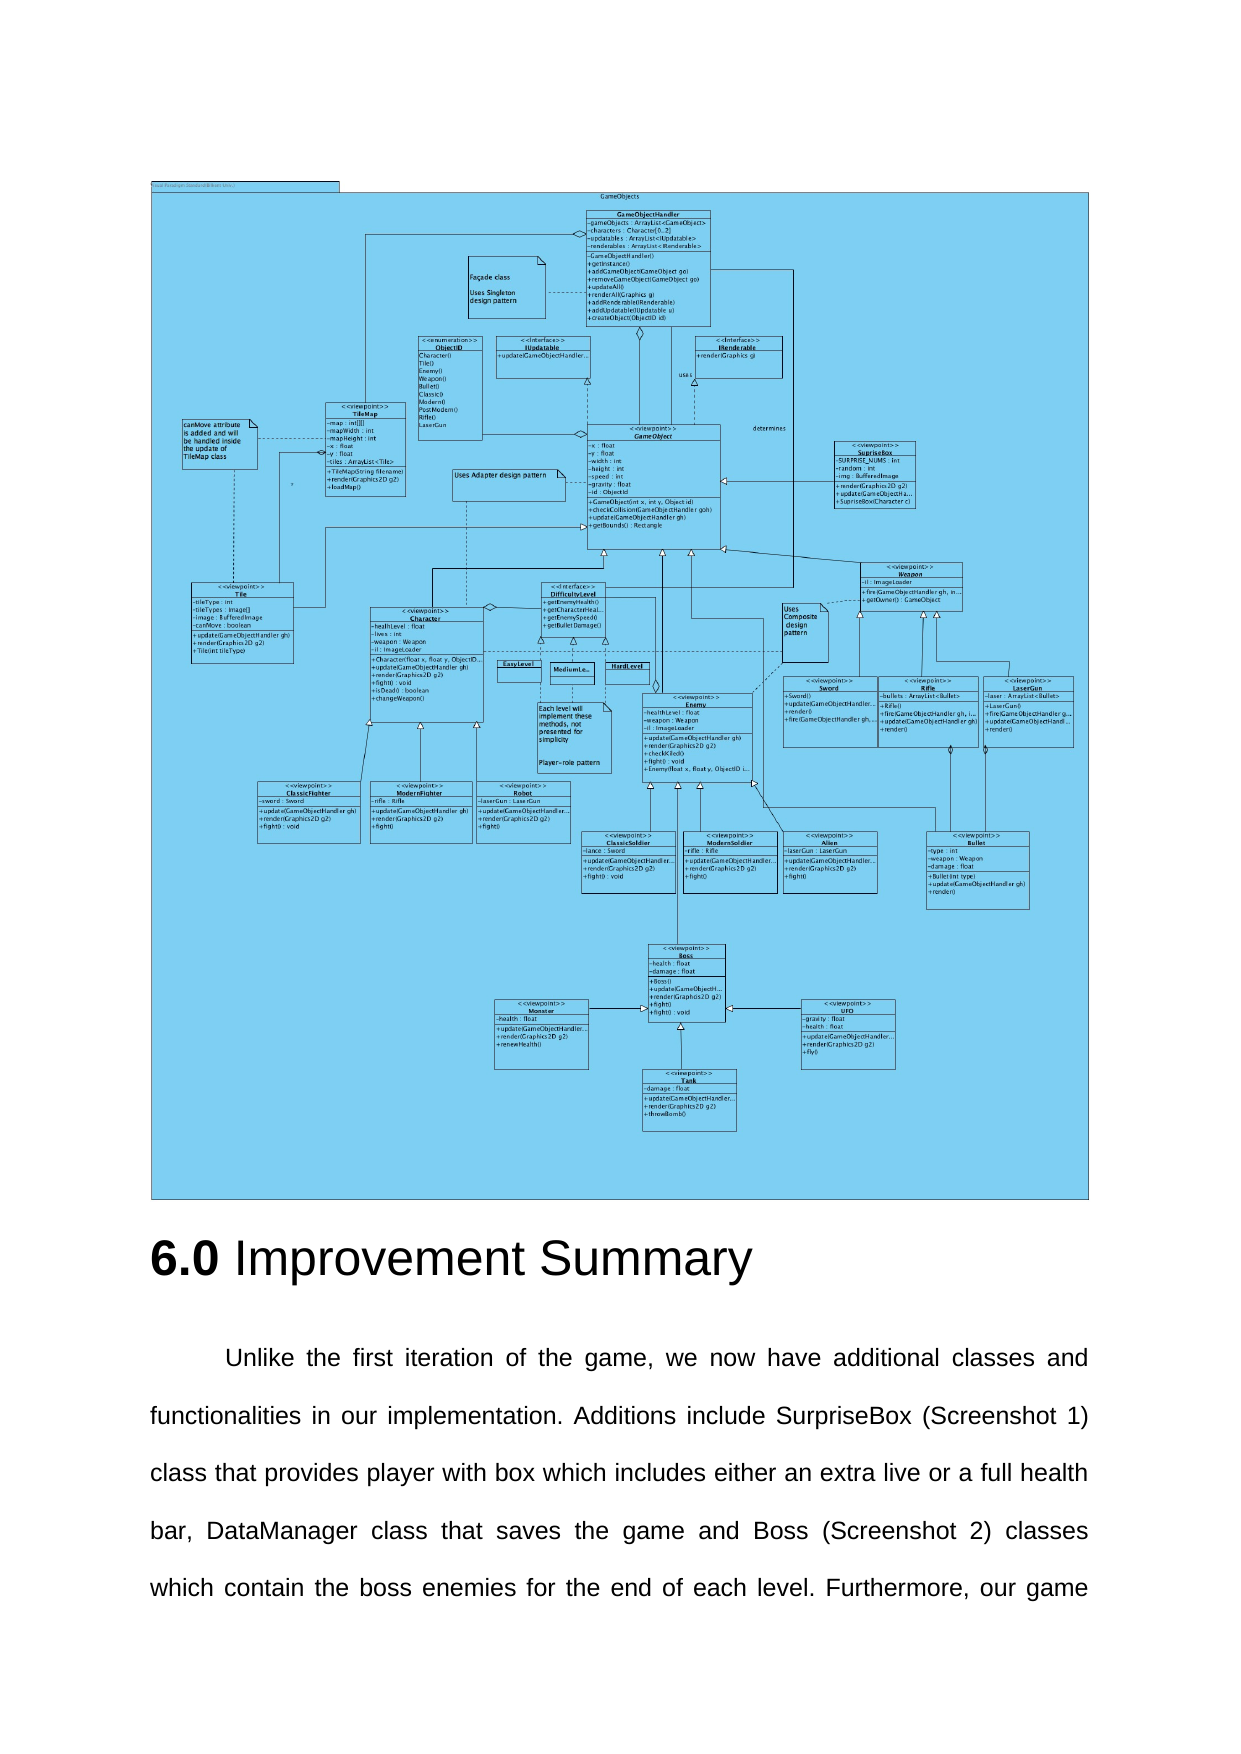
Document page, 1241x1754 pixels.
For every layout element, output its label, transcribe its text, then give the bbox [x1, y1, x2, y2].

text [150, 1343, 1090, 1602]
picture [150, 181, 1091, 1202]
text 6.0 Improvement Summary [150, 1228, 1090, 1286]
